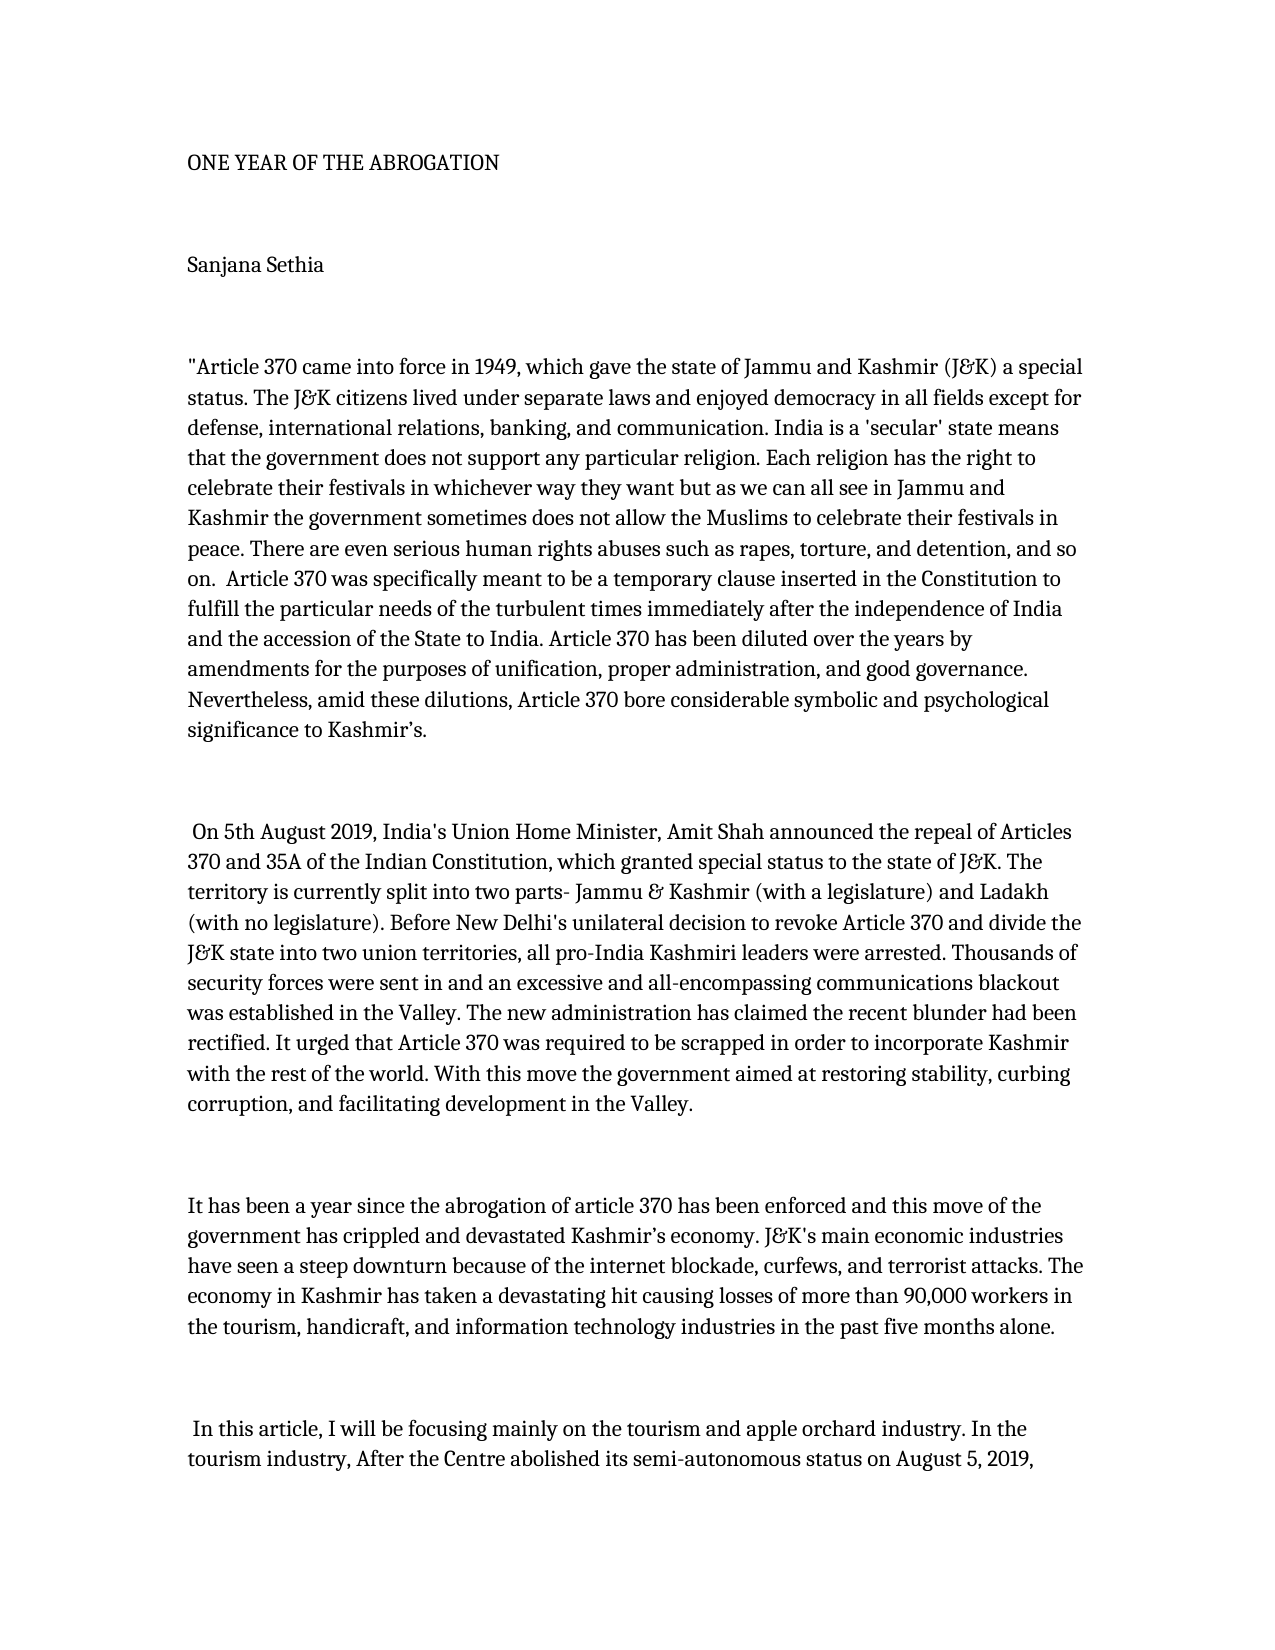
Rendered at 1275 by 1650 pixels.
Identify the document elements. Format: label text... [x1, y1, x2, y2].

text ONE YEAR OF THE ABROGATION [187, 150, 1087, 176]
text Sanjana Sethia [187, 252, 1087, 278]
text On 5th August 2019, India's Union Home Minister, Amit Shah announced the repeal of Articles 370 and 35A of the Indian Constitution, which granted special status to the state of J&K. The territory is currently split into two parts- Jammu & Kashmir (with a legislature) and Ladakh (with no legislature). Before New Delhi's unilateral decision to revoke Article 370 and divide the J&K state into two union territories, all pro-India Kashmiri leaders were arrested. Thousands of security forces were sent in and an excessive and all-encompassing communications blackout was established in the Valley. The new administration has claimed the recent blunder had been rectified. It urged that Article 370 was required to be scrapped in order to incorporate Kashmir with the rest of the world. With this move the government aimed at restoring stability, curbing corruption, and facilitating development in the Valley. [187, 819, 1087, 1117]
text It has been a year since the abrogation of article 370 has been enforced and this move of the government has crippled and devastated Kashmir’s economy. J&K's main economic industries have seen a steep downturn because of the internet blockade, curfews, and terrorist attacks. The economy in Kashmir has taken a devastating hit causing losses of more than 90,000 workers in the tourism, handicraft, and information technology industries in the past five months alone. [187, 1193, 1087, 1340]
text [187, 1416, 1087, 1472]
text "Article 370 came into force in 1949, which gave the state of Jammu and Kashmir (J&K) a special status. The J&K citizens lived under separate laws and enjoyed democracy in all fields except for defense, international relations, banking, and communication. India is a 'secular' state means that the government does not support any particular religion. Each religion has the right to celebrate their festivals in whichever way they want but as we can all see in Jammu and Kashmir the government sometimes does not allow the Muslims to celebrate their festivals in peace. There are even serious human rights abuses such as rapes, torture, and detention, and so on. Article 370 was specifically meant to be a temporary clause inserted in the Constitution to fulfill the particular needs of the turbulent times immediately after the independence of India and the accession of the State to India. Article 370 has been diluted over the years by amendments for the purposes of unification, proper administration, and good governance. Nevertheless, amid these dilutions, Article 370 bore considerable symbolic and psychological significance to Kashmir’s. [187, 354, 1087, 743]
